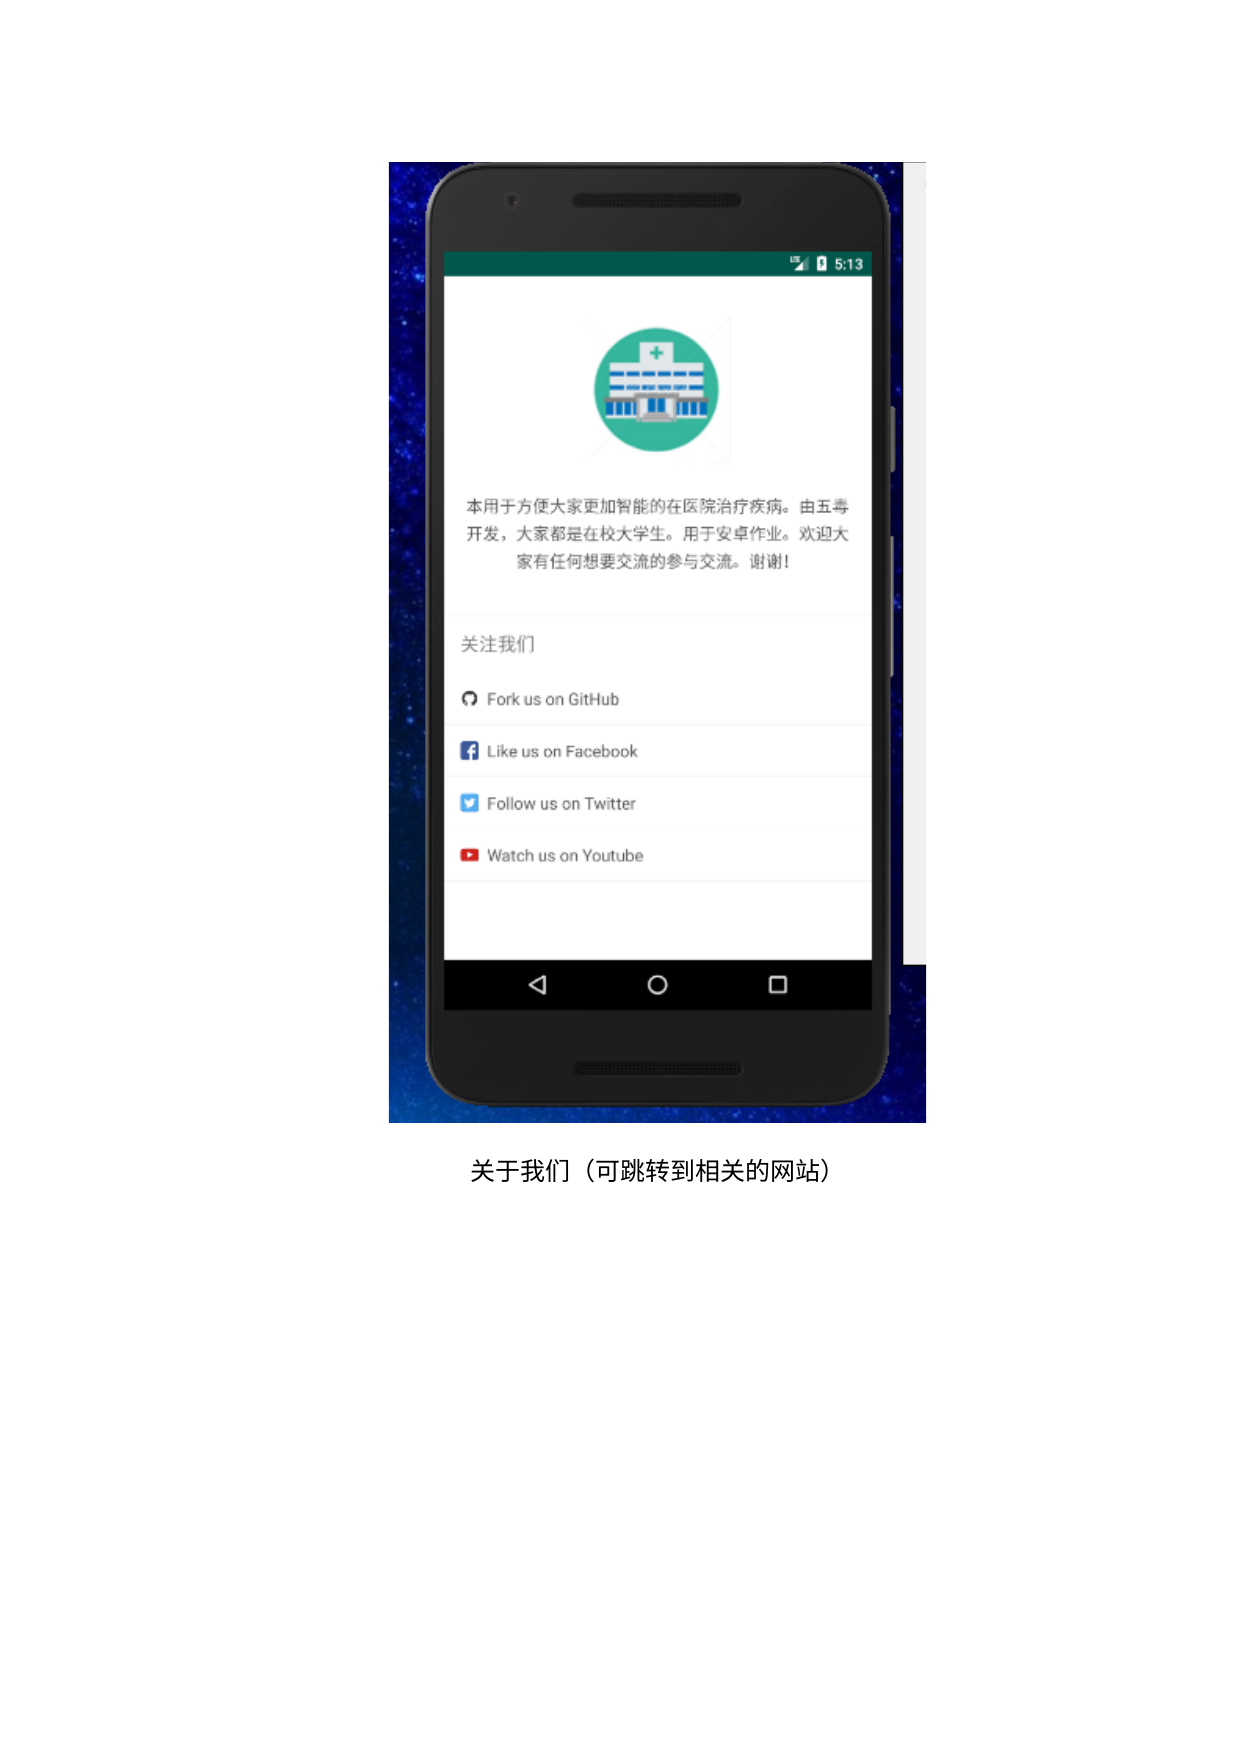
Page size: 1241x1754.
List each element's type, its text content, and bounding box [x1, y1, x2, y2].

list 关于我们（可跳转到相关的网站） [262, 1137, 1053, 1202]
picture [388, 162, 927, 1123]
